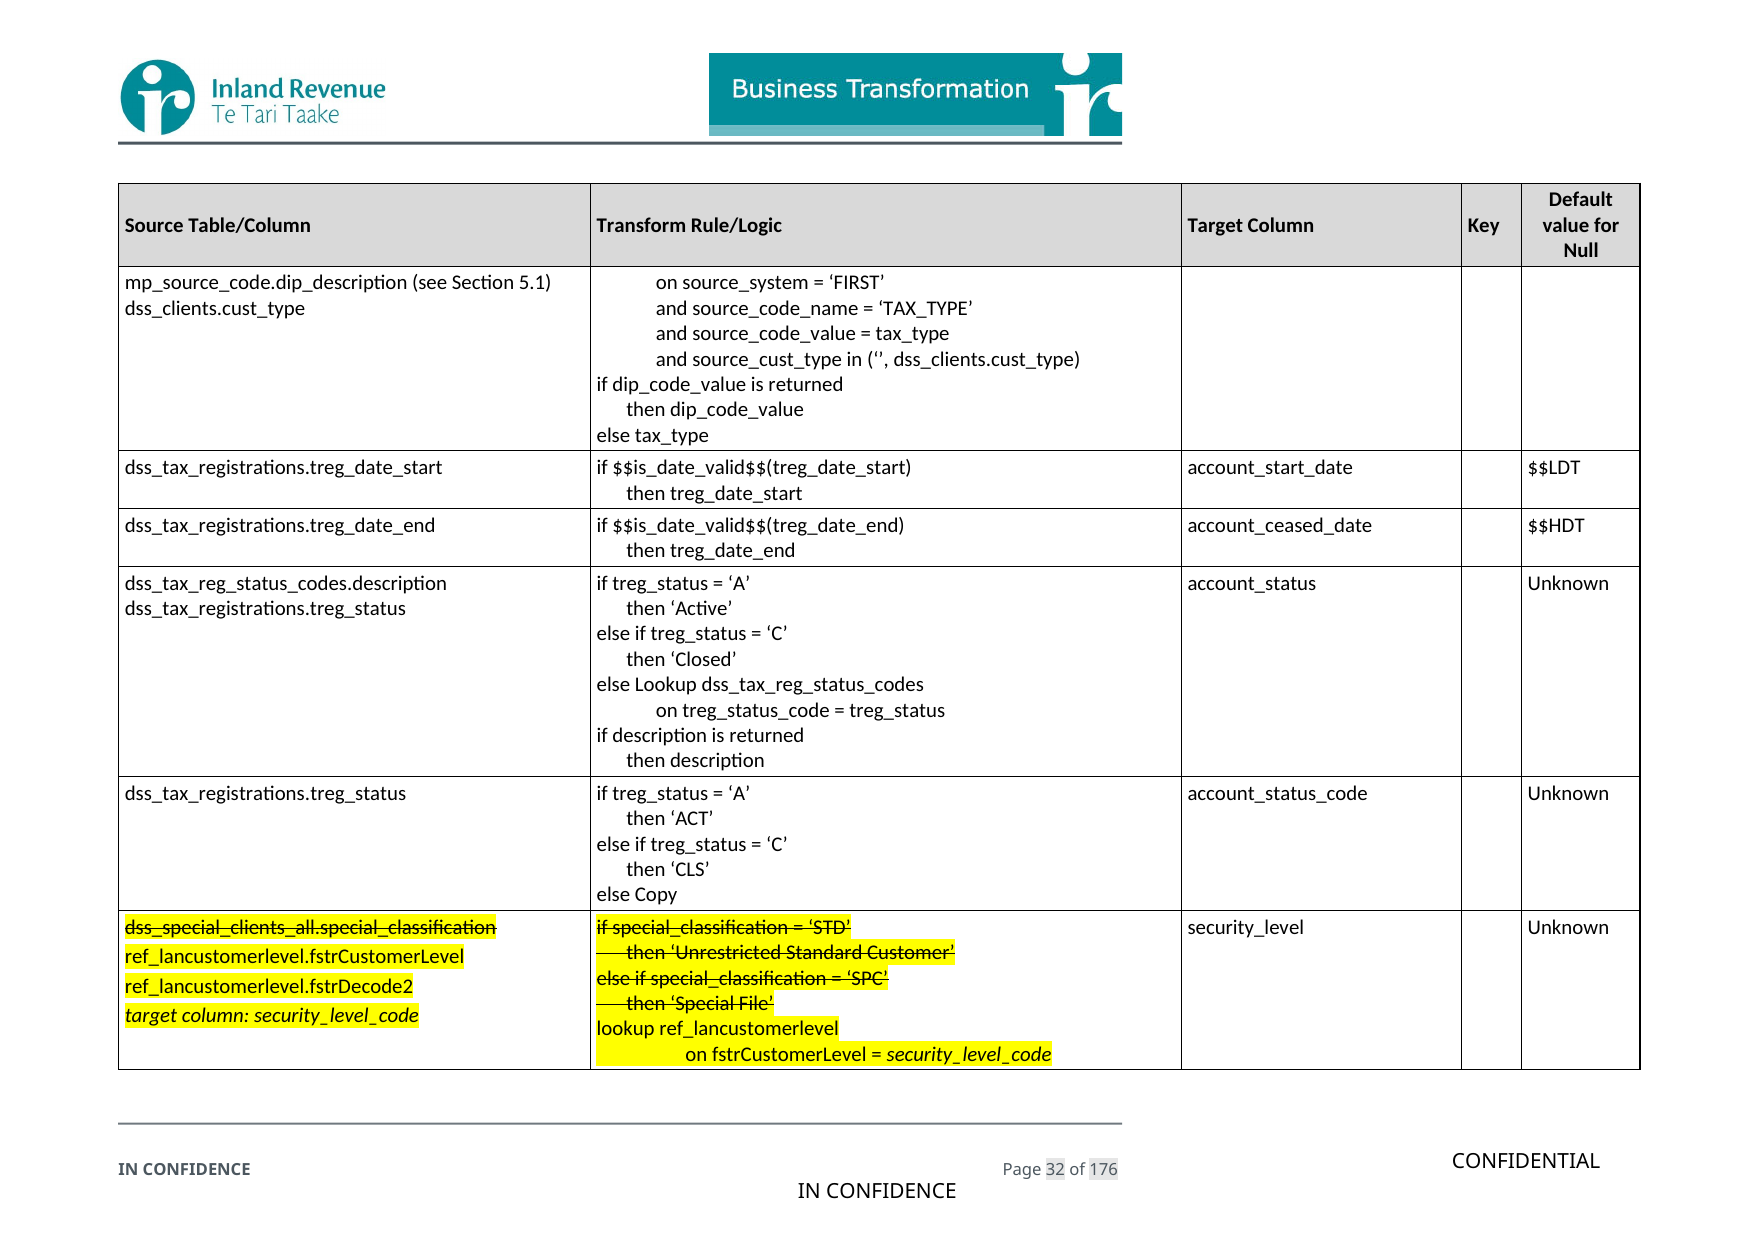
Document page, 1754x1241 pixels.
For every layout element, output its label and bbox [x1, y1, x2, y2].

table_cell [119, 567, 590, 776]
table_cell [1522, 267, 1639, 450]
picture [709, 53, 1123, 136]
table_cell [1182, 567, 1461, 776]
picture [118, 58, 386, 136]
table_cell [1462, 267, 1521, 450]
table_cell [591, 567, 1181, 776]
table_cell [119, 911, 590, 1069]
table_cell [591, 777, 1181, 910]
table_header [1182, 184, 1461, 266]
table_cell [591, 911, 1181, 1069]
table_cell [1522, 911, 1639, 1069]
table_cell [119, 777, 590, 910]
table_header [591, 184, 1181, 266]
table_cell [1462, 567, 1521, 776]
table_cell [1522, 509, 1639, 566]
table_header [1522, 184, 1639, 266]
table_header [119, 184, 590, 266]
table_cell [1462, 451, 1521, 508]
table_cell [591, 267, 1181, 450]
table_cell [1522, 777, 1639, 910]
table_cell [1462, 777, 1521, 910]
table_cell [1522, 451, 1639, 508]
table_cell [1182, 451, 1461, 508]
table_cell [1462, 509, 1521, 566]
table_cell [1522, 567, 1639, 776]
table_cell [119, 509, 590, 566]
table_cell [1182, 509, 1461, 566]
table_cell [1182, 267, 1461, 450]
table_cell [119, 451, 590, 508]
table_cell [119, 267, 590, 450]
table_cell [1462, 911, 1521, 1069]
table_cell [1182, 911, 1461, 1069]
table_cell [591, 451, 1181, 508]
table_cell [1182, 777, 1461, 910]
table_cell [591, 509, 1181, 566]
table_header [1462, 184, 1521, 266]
